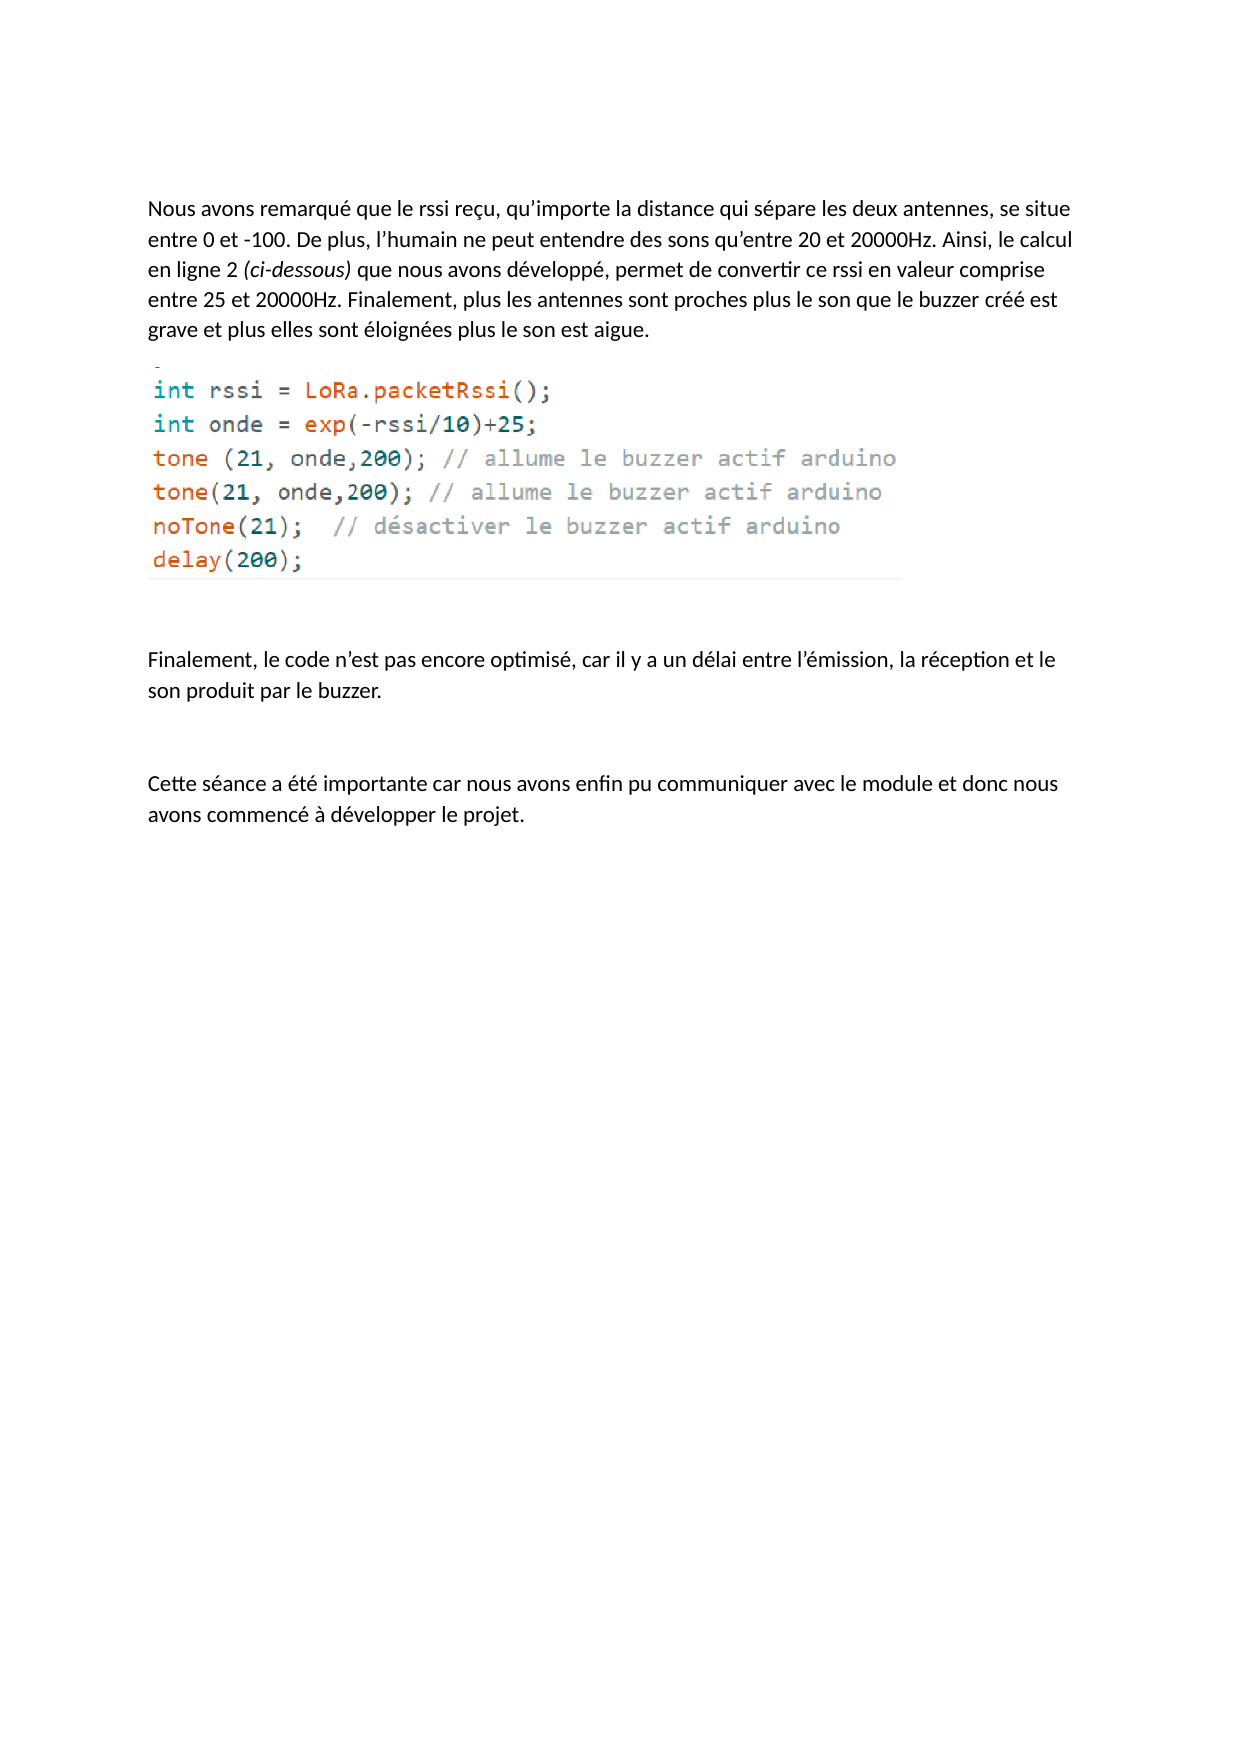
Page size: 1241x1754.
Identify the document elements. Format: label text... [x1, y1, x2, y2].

text Nous avons remarqué que le rssi reçu, qu’importe la distance qui sépare les deux antennes, se situe entre 0 et -100. De plus, l’humain ne peut entendre des sons qu’entre 20 et 20000Hz. Ainsi, le calcul en ligne 2 (ci-dessous) que nous avons développé, permet de convertir ce rssi en valeur comprise entre 25 et 20000Hz. Finalement, plus les antennes sont proches plus le son que le buzzer créé est grave et plus elles sont éloignées plus le son est aigue. [148, 194, 1093, 343]
text Cette séance a été importante car nous avons enfin pu communiquer avec le module et donc nous avons commencé à développer le projet. [148, 769, 1093, 828]
picture [147, 362, 903, 580]
text Finalement, le code n’est pas encore optimisé, car il y a un délai entre l’émission, la réception et le son produit par le buzzer. [148, 646, 1093, 704]
